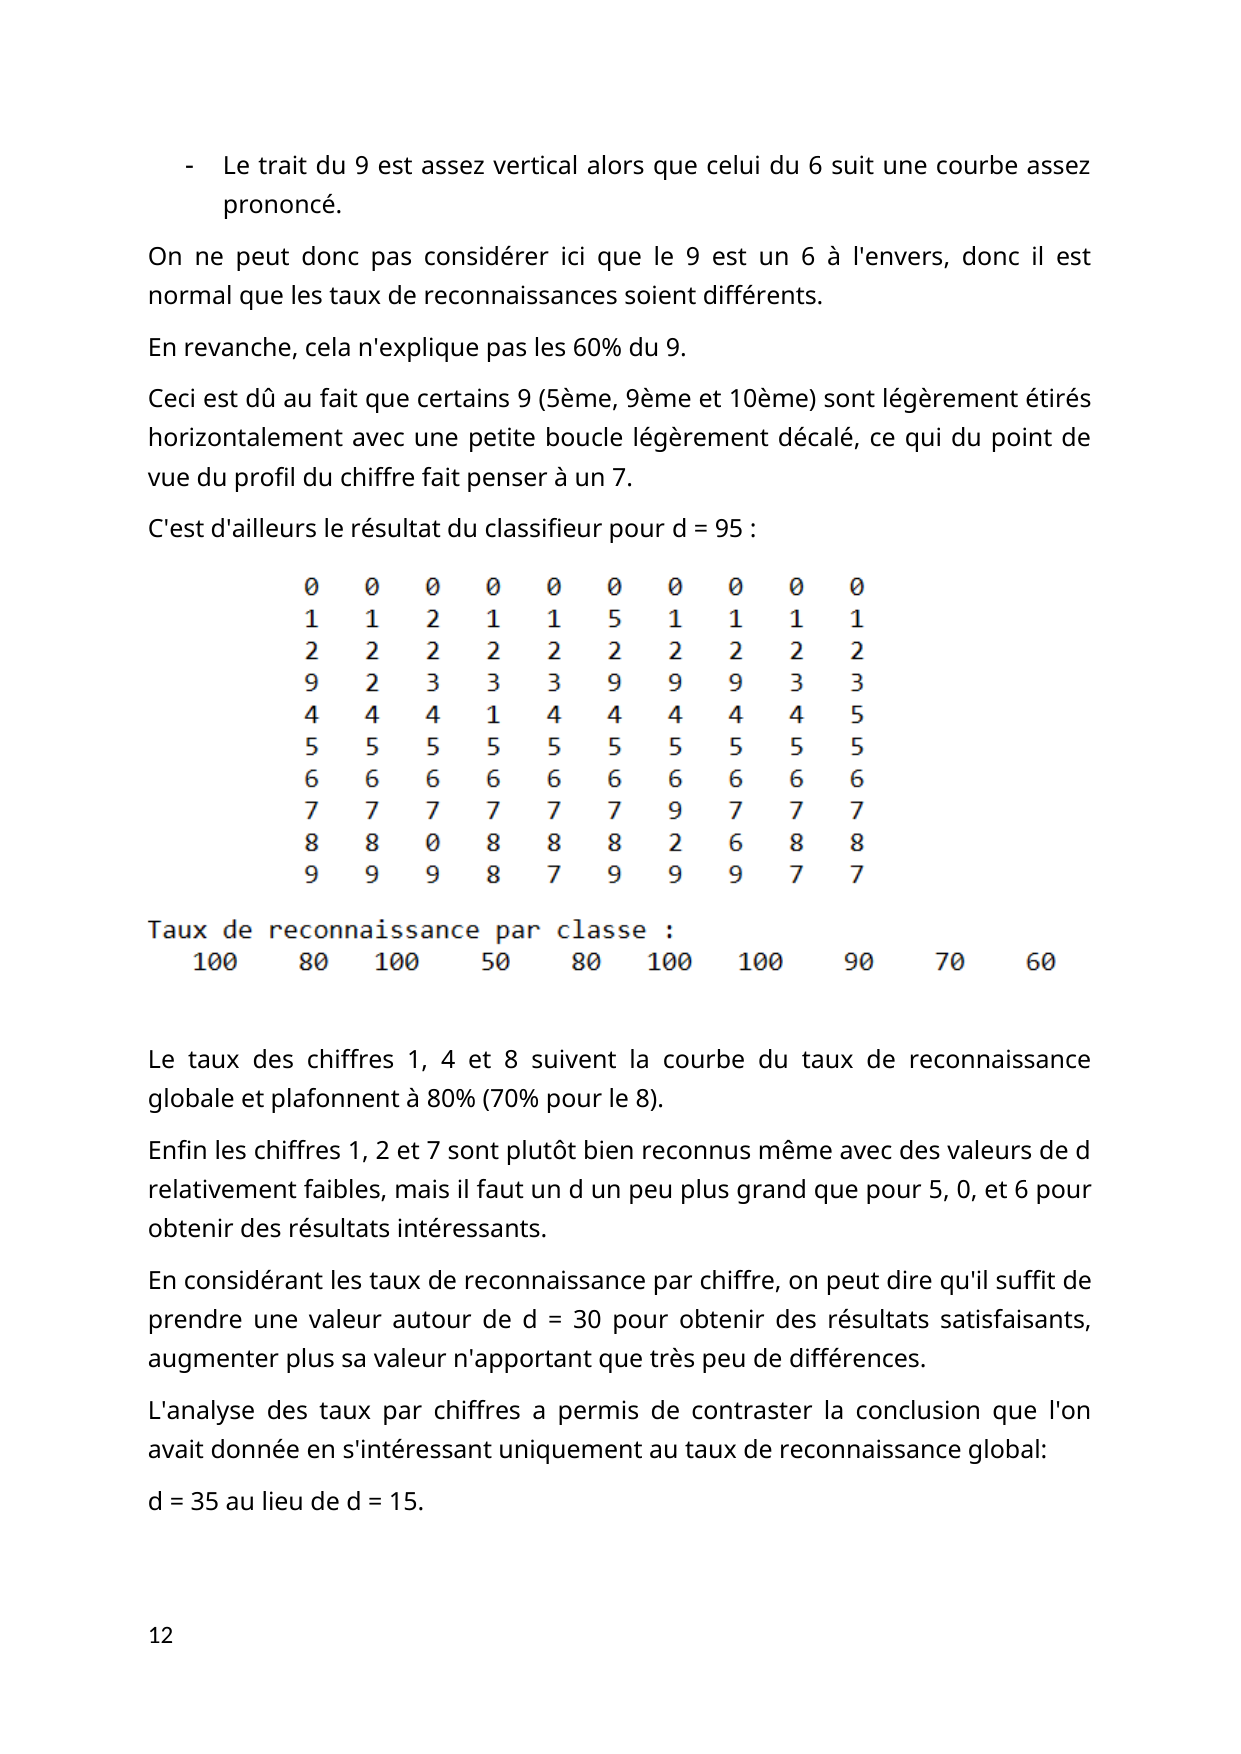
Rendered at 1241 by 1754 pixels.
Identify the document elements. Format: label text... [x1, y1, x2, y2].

text d = 35 au lieu de d = 15. [148, 1483, 1093, 1517]
text Ceci est dû au fait que certains 9 (5ème, 9ème et 10ème) sont légèrement étirés horizontalement avec une petite boucle légèrement décalé, ce qui du point de vue du profil du chiffre fait penser à un 7. [148, 381, 1093, 493]
text En revanche, cela n'explique pas les 60% du 9. [148, 329, 1093, 363]
text Le taux des chiffres 1, 4 et 8 suivent la courbe du taux de reconnaissance globale et plafonnent à 80% (70% pour le 8). [148, 1042, 1093, 1115]
text On ne peut donc pas considérer ici que le 9 est un 6 à l'envers, donc il est normal que les taux de reconnaissances soient différents. [148, 238, 1093, 312]
text C'est d'ailleurs le résultat du classifieur pour d = 95 : [148, 511, 1093, 545]
text Enfin les chiffres 1, 2 et 7 sont plutôt bien reconnus même avec des valeurs de d relativement faibles, mais il faut un d un peu plus grand que pour 5, 0, et 6 pour obtenir des résultats intéressants. [148, 1132, 1093, 1245]
text L'analyse des taux par chiffres a permis de contraster la conclusion que l'on avait donnée en s'intéressant uniquement au taux de reconnaissance global: [148, 1392, 1093, 1466]
picture [147, 562, 1066, 1014]
list Le trait du 9 est assez vertical alors que celui du 6 suit une courbe assez prononcé. [185, 148, 1093, 221]
text En considérant les taux de reconnaissance par chiffre, on peut dire qu'il suffit de prendre une valeur autour de d = 30 pour obtenir des résultats satisfaisants, augmenter plus sa valeur n'apportant que très peu de différences. [148, 1262, 1093, 1375]
